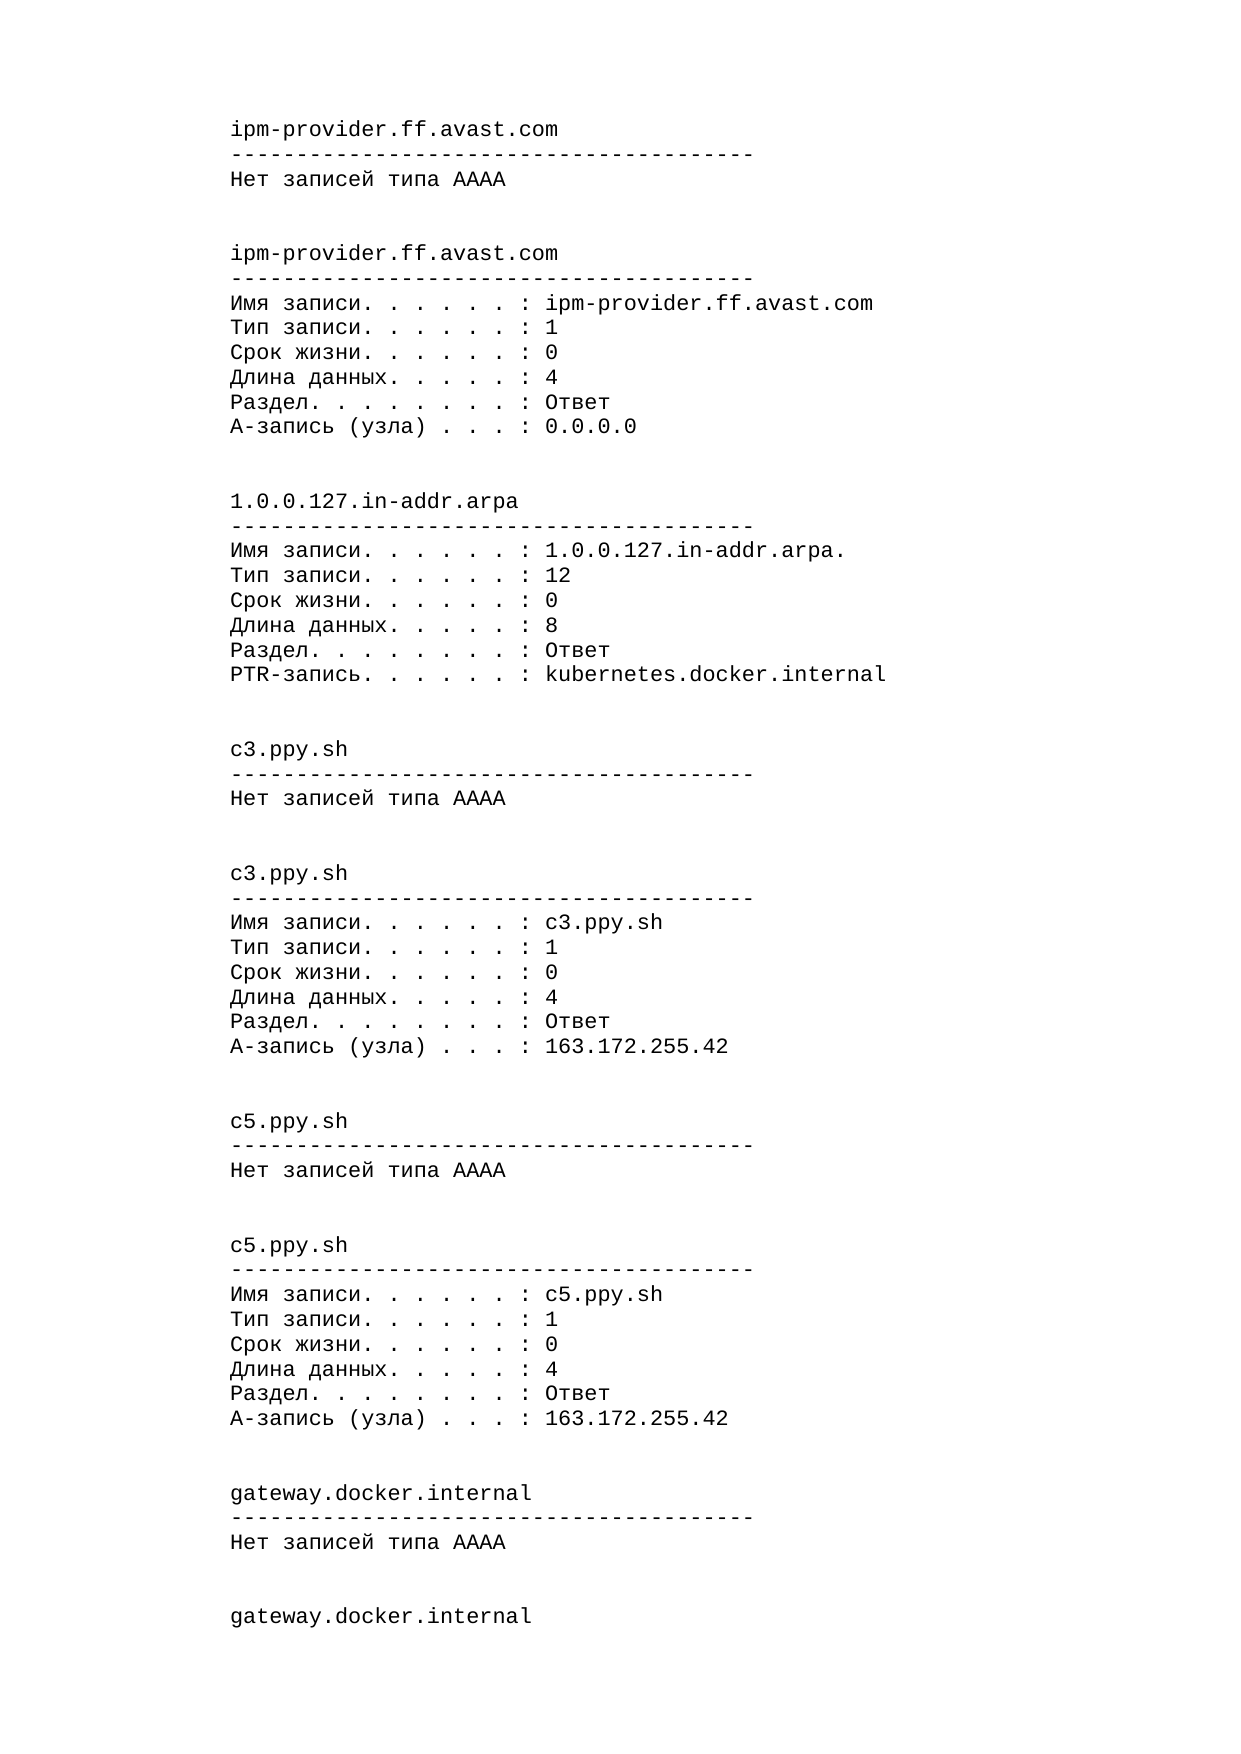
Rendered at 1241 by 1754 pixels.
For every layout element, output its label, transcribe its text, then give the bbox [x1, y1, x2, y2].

text ipm-provider.ff.avast.com [177, 242, 1152, 267]
text PTR-запись. . . . . . : kubernetes.docker.internal [177, 663, 1152, 688]
text Тип записи. . . . . . : 12 [177, 564, 1152, 589]
text 1.0.0.127.in-addr.arpa [177, 490, 1152, 515]
text Тип записи. . . . . . : 1 [177, 1308, 1152, 1333]
text Длина данных. . . . . : 4 [177, 1358, 1152, 1382]
text Срок жизни. . . . . . : 0 [177, 341, 1152, 366]
text Имя записи. . . . . . : 1.0.0.127.in-addr.arpa. [177, 539, 1152, 564]
text Срок жизни. . . . . . : 0 [177, 1333, 1152, 1358]
text Срок жизни. . . . . . : 0 [177, 589, 1152, 614]
text c3.ppy.sh [177, 862, 1152, 887]
text ---------------------------------------- [177, 515, 1152, 539]
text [177, 1506, 1152, 1531]
text Длина данных. . . . . : 8 [177, 614, 1152, 639]
text Имя записи. . . . . . : c3.ppy.sh [177, 911, 1152, 936]
text Раздел. . . . . . . . : Ответ [177, 391, 1152, 416]
text Нет записей типа AAAA [177, 1531, 1152, 1556]
text Имя записи. . . . . . : c5.ppy.sh [177, 1283, 1152, 1308]
text Срок жизни. . . . . . : 0 [177, 961, 1152, 986]
text А-запись (узла) . . . : 163.172.255.42 [177, 1035, 1152, 1060]
text ---------------------------------------- [177, 1134, 1152, 1159]
text ---------------------------------------- [177, 267, 1152, 292]
text Раздел. . . . . . . . : Ответ [177, 1382, 1152, 1407]
text Тип записи. . . . . . : 1 [177, 316, 1152, 341]
text c5.ppy.sh [177, 1234, 1152, 1258]
text c5.ppy.sh [177, 1110, 1152, 1134]
text ---------------------------------------- [177, 763, 1152, 787]
text Тип записи. . . . . . : 1 [177, 936, 1152, 961]
text Раздел. . . . . . . . : Ответ [177, 639, 1152, 663]
text gateway.docker.internal [177, 1482, 1152, 1506]
text ---------------------------------------- [177, 143, 1152, 168]
text ipm-provider.ff.avast.com [177, 118, 1152, 143]
text А-запись (узла) . . . : 0.0.0.0 [177, 416, 1152, 440]
text Нет записей типа AAAA [177, 168, 1152, 192]
text Нет записей типа AAAA [177, 787, 1152, 812]
text Нет записей типа AAAA [177, 1159, 1152, 1184]
text c3.ppy.sh [177, 738, 1152, 763]
text ---------------------------------------- [177, 887, 1152, 911]
text Длина данных. . . . . : 4 [177, 366, 1152, 391]
text Раздел. . . . . . . . : Ответ [177, 1011, 1152, 1035]
text А-запись (узла) . . . : 163.172.255.42 [177, 1407, 1152, 1432]
text gateway.docker.internal [177, 1606, 1152, 1630]
text Имя записи. . . . . . : ipm-provider.ff.avast.com [177, 292, 1152, 316]
text ---------------------------------------- [177, 1258, 1152, 1283]
text Длина данных. . . . . : 4 [177, 986, 1152, 1011]
